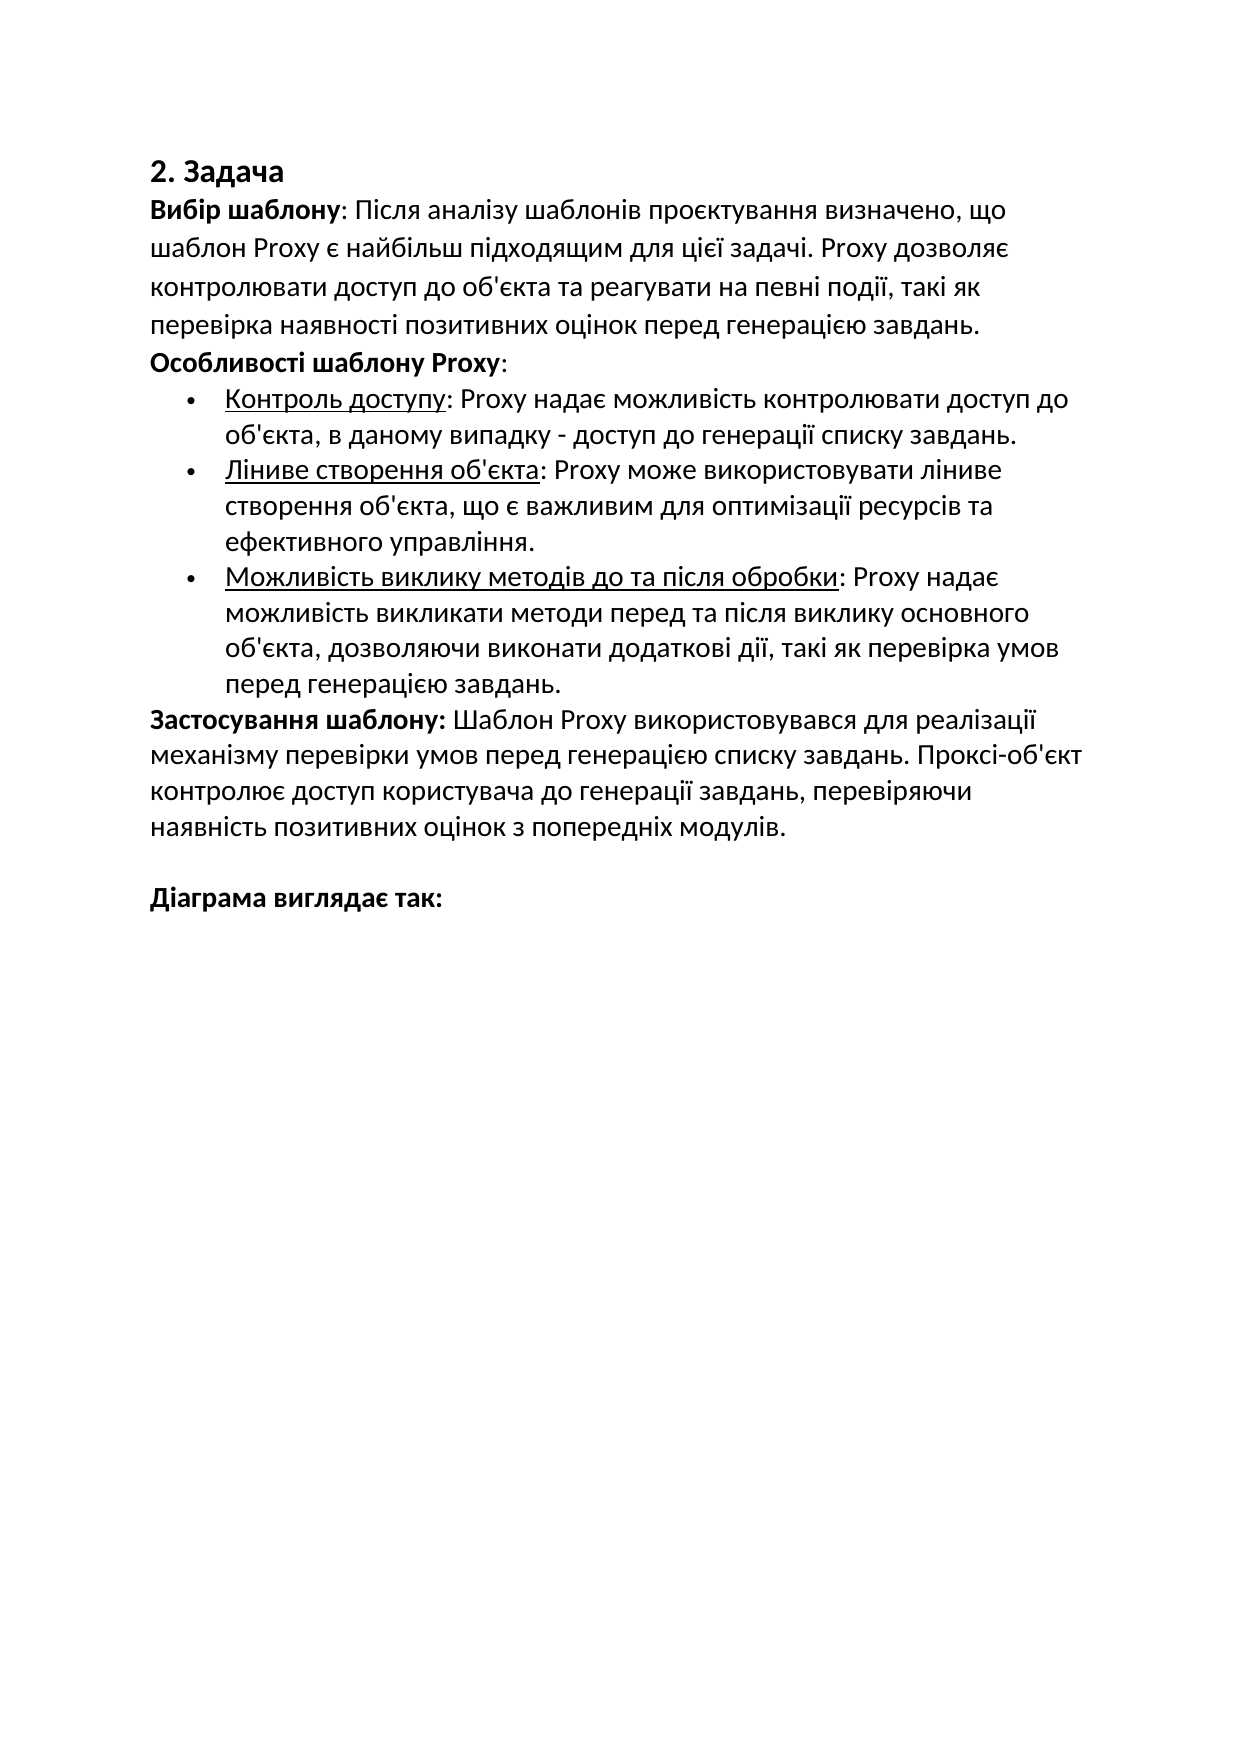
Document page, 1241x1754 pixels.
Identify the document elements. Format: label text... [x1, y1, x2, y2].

text 2. Задача [150, 150, 1090, 191]
text Вибір шаблону: Після аналізу шаблонів проєктування визначено, що шаблон Proxy є найбільш підходящим для цієї задачі. Proxy дозволяє контролювати доступ до об'єкта та реагувати на певні події, такі як перевірка наявності позитивних оцінок перед генерацією завдань. [150, 191, 1090, 342]
list Ліниве створення об'єкта: Proxy може використовувати ліниве створення об'єкта, що є важливим для оптимізації ресурсів та ефективного управління. [187, 451, 1090, 558]
list Можливість виклику методів до та після обробки: Proxy надає можливість викликати методи перед та після виклику основного об'єкта, дозволяючи виконати додаткові дії, такі як перевірка умов перед генерацією завдань. [187, 558, 1090, 701]
text Застосування шаблону: Шаблон Proxy використовувався для реалізації механізму перевірки умов перед генерацією списку завдань. Проксі-об'єкт контролює доступ користувача до генерації завдань, перевіряючи наявність позитивних оцінок з попередніх модулів. [150, 701, 1090, 843]
text Діаграма виглядає так: [150, 879, 1090, 914]
list Контроль доступу: Proxy надає можливість контролювати доступ до об'єкта, в даному випадку - доступ до генерації списку завдань. [187, 380, 1090, 451]
text Особливості шаблону Proxy: [150, 344, 1090, 380]
